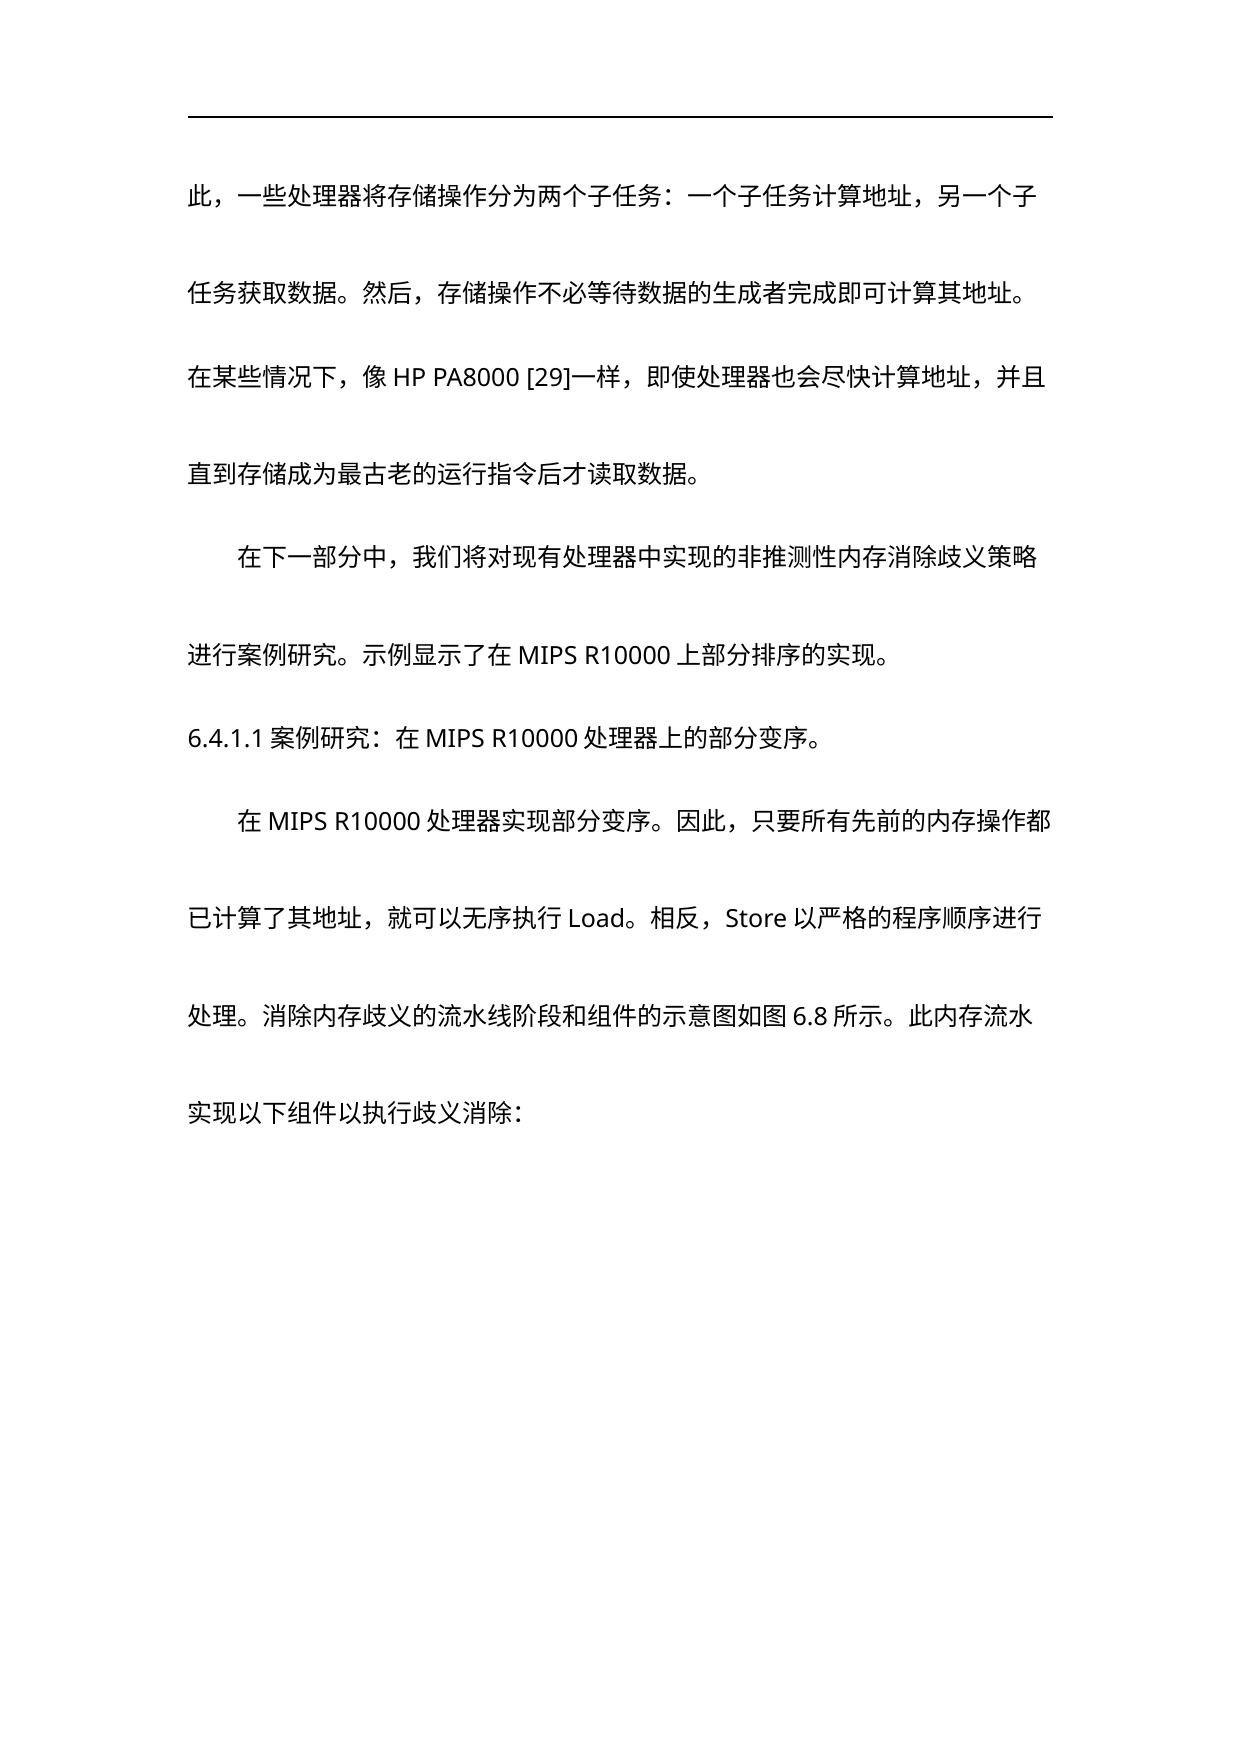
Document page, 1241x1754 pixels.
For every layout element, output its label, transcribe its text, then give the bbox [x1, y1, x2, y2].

text 在下一部分中，我们将对现有处理器中实现的非推测性内存消除歧义策略进行案例研究。示例显示了在MIPS R10000上部分排序的实现。 [187, 523, 1053, 686]
text 在某些情况下，像HP PA8000 [29]一样，即使处理器也会尽快计算地址，并且直到存储成为最古老的运行指令后才读取数据。 [187, 343, 1053, 505]
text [187, 162, 1053, 324]
text 在MIPS R10000处理器实现部分变序。因此，只要所有先前的内存操作都已计算了其地址，就可以无序执行Load。相反，Store以严格的程序顺序进行处理。消除内存歧义的流水线阶段和组件的示意图如图6.8所示。此内存流水实现以下组件以执行歧义消除： [187, 787, 1053, 1144]
text 6.4.1.1案例研究：在MIPS R10000处理器上的部分变序。 [187, 704, 1053, 769]
